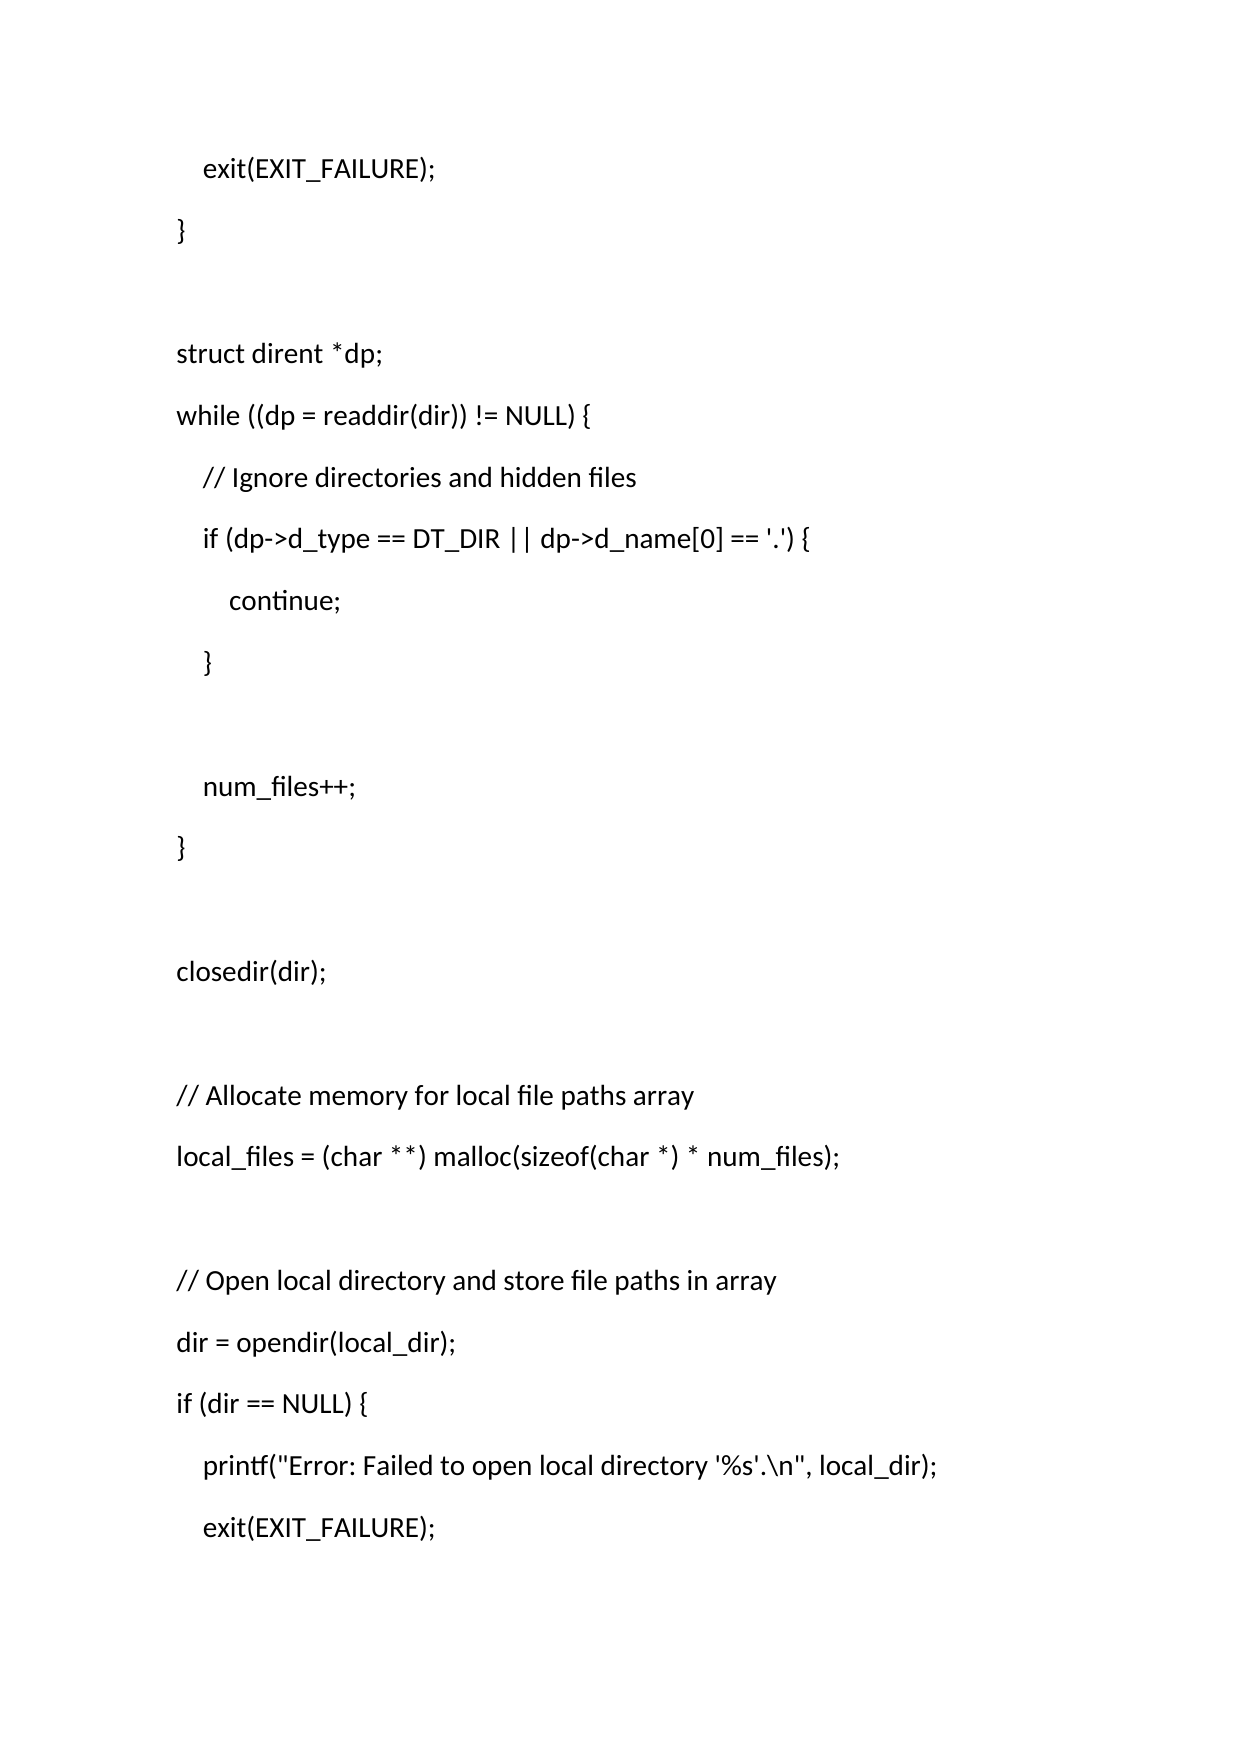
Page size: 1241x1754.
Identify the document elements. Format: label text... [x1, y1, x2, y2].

text // Open local directory and store file paths in array [150, 1262, 1090, 1297]
text } [150, 644, 1090, 680]
text local_files = (char **) malloc(sizeof(char *) * num_files); [150, 1138, 1090, 1174]
text struct dirent *dp; [150, 335, 1090, 371]
text continue; [150, 582, 1090, 618]
text printf("Error: Failed to open local directory '%s'.\n", local_dir); [150, 1447, 1090, 1483]
text num_files++; [150, 768, 1090, 803]
text dir = opendir(local_dir); [150, 1324, 1090, 1359]
text } [150, 829, 1090, 865]
text exit(EXIT_FAILURE); [150, 1509, 1090, 1544]
text // Ignore directories and hidden files [150, 459, 1090, 494]
text if (dir == NULL) { [150, 1385, 1090, 1421]
text exit(EXIT_FAILURE); [150, 150, 1090, 186]
text if (dp->d_type == DT_DIR || dp->d_name[0] == '.') { [150, 521, 1090, 556]
text // Allocate memory for local file paths array [150, 1077, 1090, 1112]
text while ((dp = readdir(dir)) != NULL) { [150, 397, 1090, 433]
text closedir(dir); [150, 953, 1090, 989]
text } [150, 212, 1090, 247]
